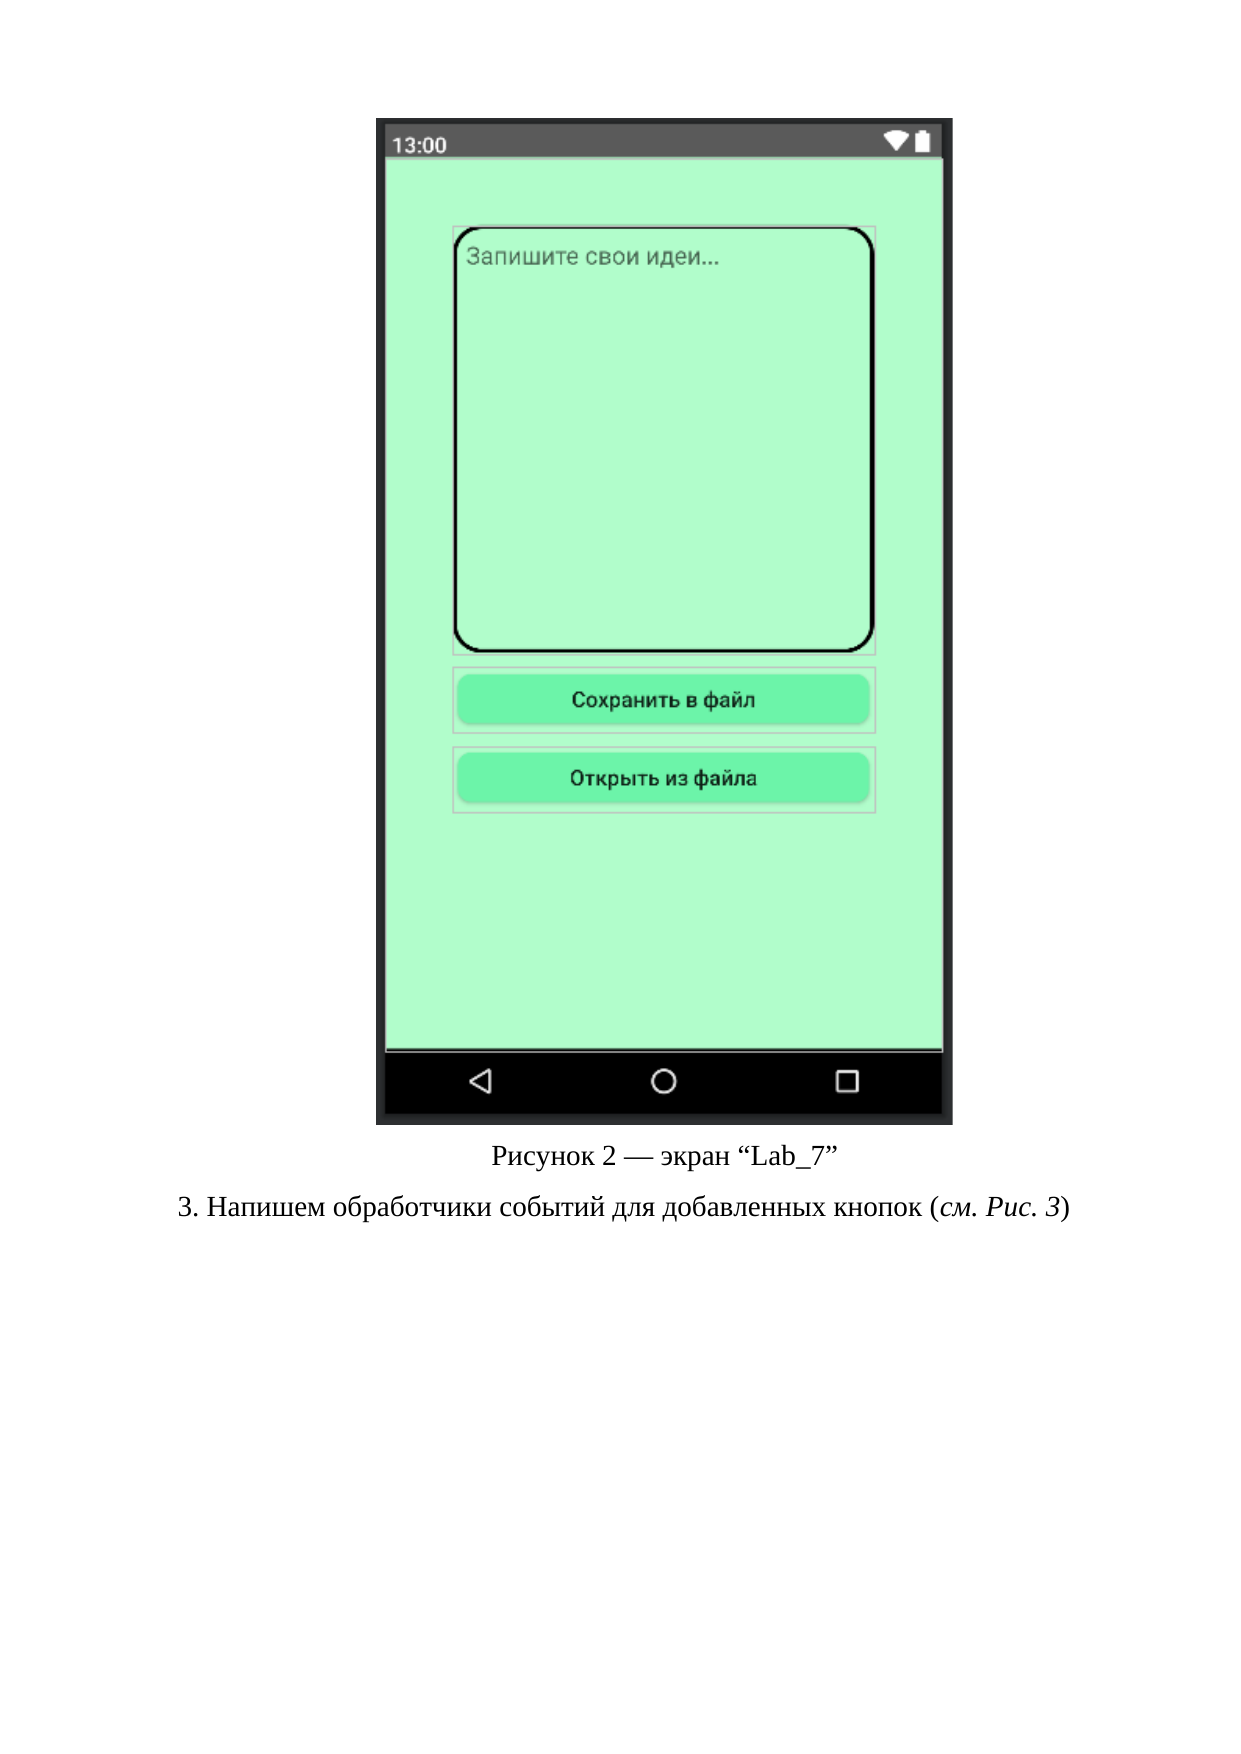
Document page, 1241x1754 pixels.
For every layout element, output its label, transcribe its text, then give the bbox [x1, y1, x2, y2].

text 3. Напишем обработчики событий для добавленных кнопок (см. Рис. 3) [177, 1189, 1152, 1222]
text Рисунок 2 — экран “Lab_7” [177, 1138, 1152, 1172]
picture [376, 118, 953, 1125]
